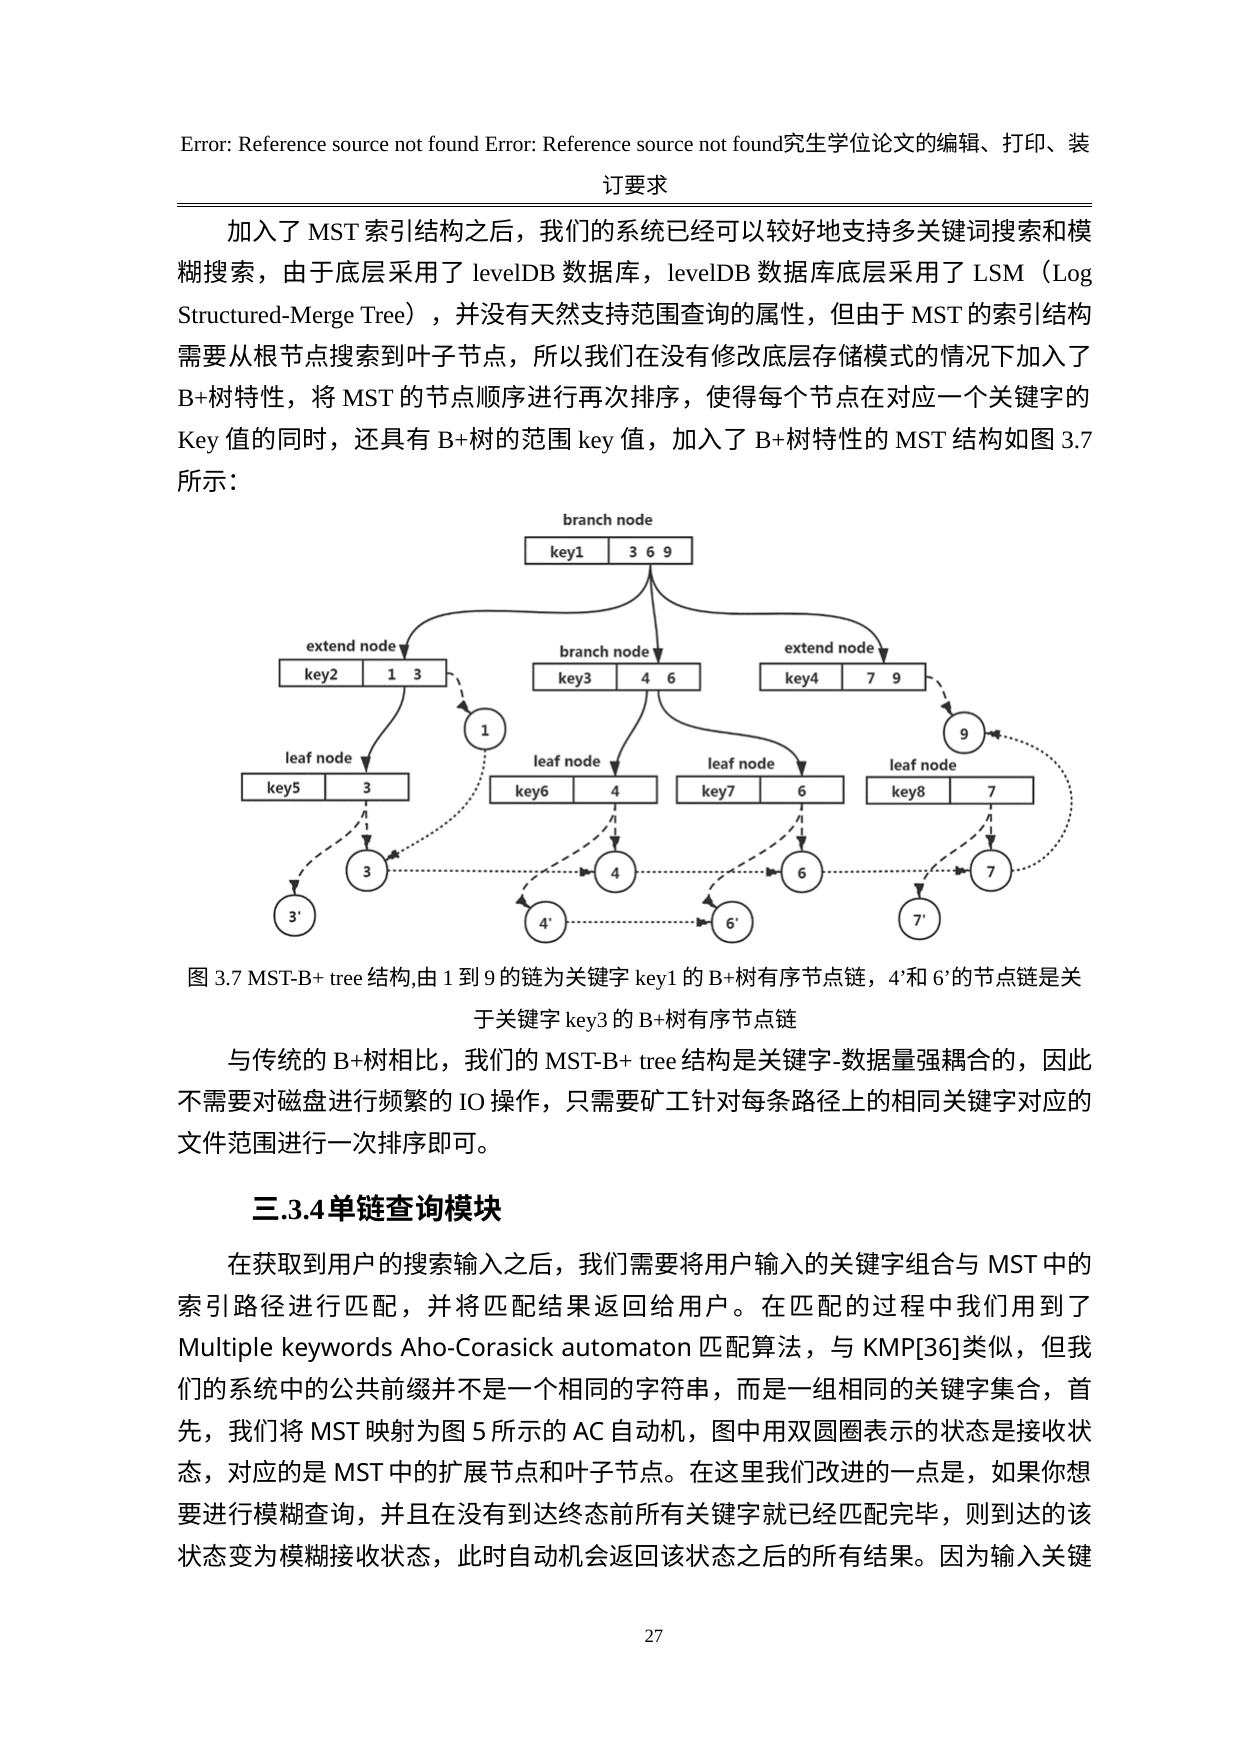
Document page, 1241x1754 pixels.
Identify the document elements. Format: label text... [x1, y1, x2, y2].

list 图 3.7 MST-B+ tree结构,由1到9的链为关键字key1的B+树有序节点链，4’和6’的节点链是关于关键字key3的B+树有序节点链 [177, 952, 1092, 1036]
subtitle 单链查询模块 [230, 1186, 1092, 1227]
picture [227, 498, 1093, 953]
text 与传统的B+树相比，我们的MST-B+ tree结构是关键字-数据量强耦合的，因此不需要对磁盘进行频繁的IO操作，只需要矿工针对每条路径上的相同关键字对应的文件范围进行一次排序即可。 [177, 1036, 1092, 1161]
text 加入了MST索引结构之后，我们的系统已经可以较好地支持多关键词搜索和模糊搜索，由于底层采用了levelDB数据库，levelDB数据库底层采用了LSM（Log Structured-Merge Tree），并没有天然支持范围查询的属性，但由于MST的索引结构需要从根节点搜索到叶子节点，所以我们在没有修改底层存储模式的情况下加入了B+树特性，将MST的节点顺序进行再次排序，使得每个节点在对应一个关键字的Key值的同时，还具有B+树的范围key值，加入了B+树特性的MST结构如图3.7所示： [177, 207, 1092, 498]
